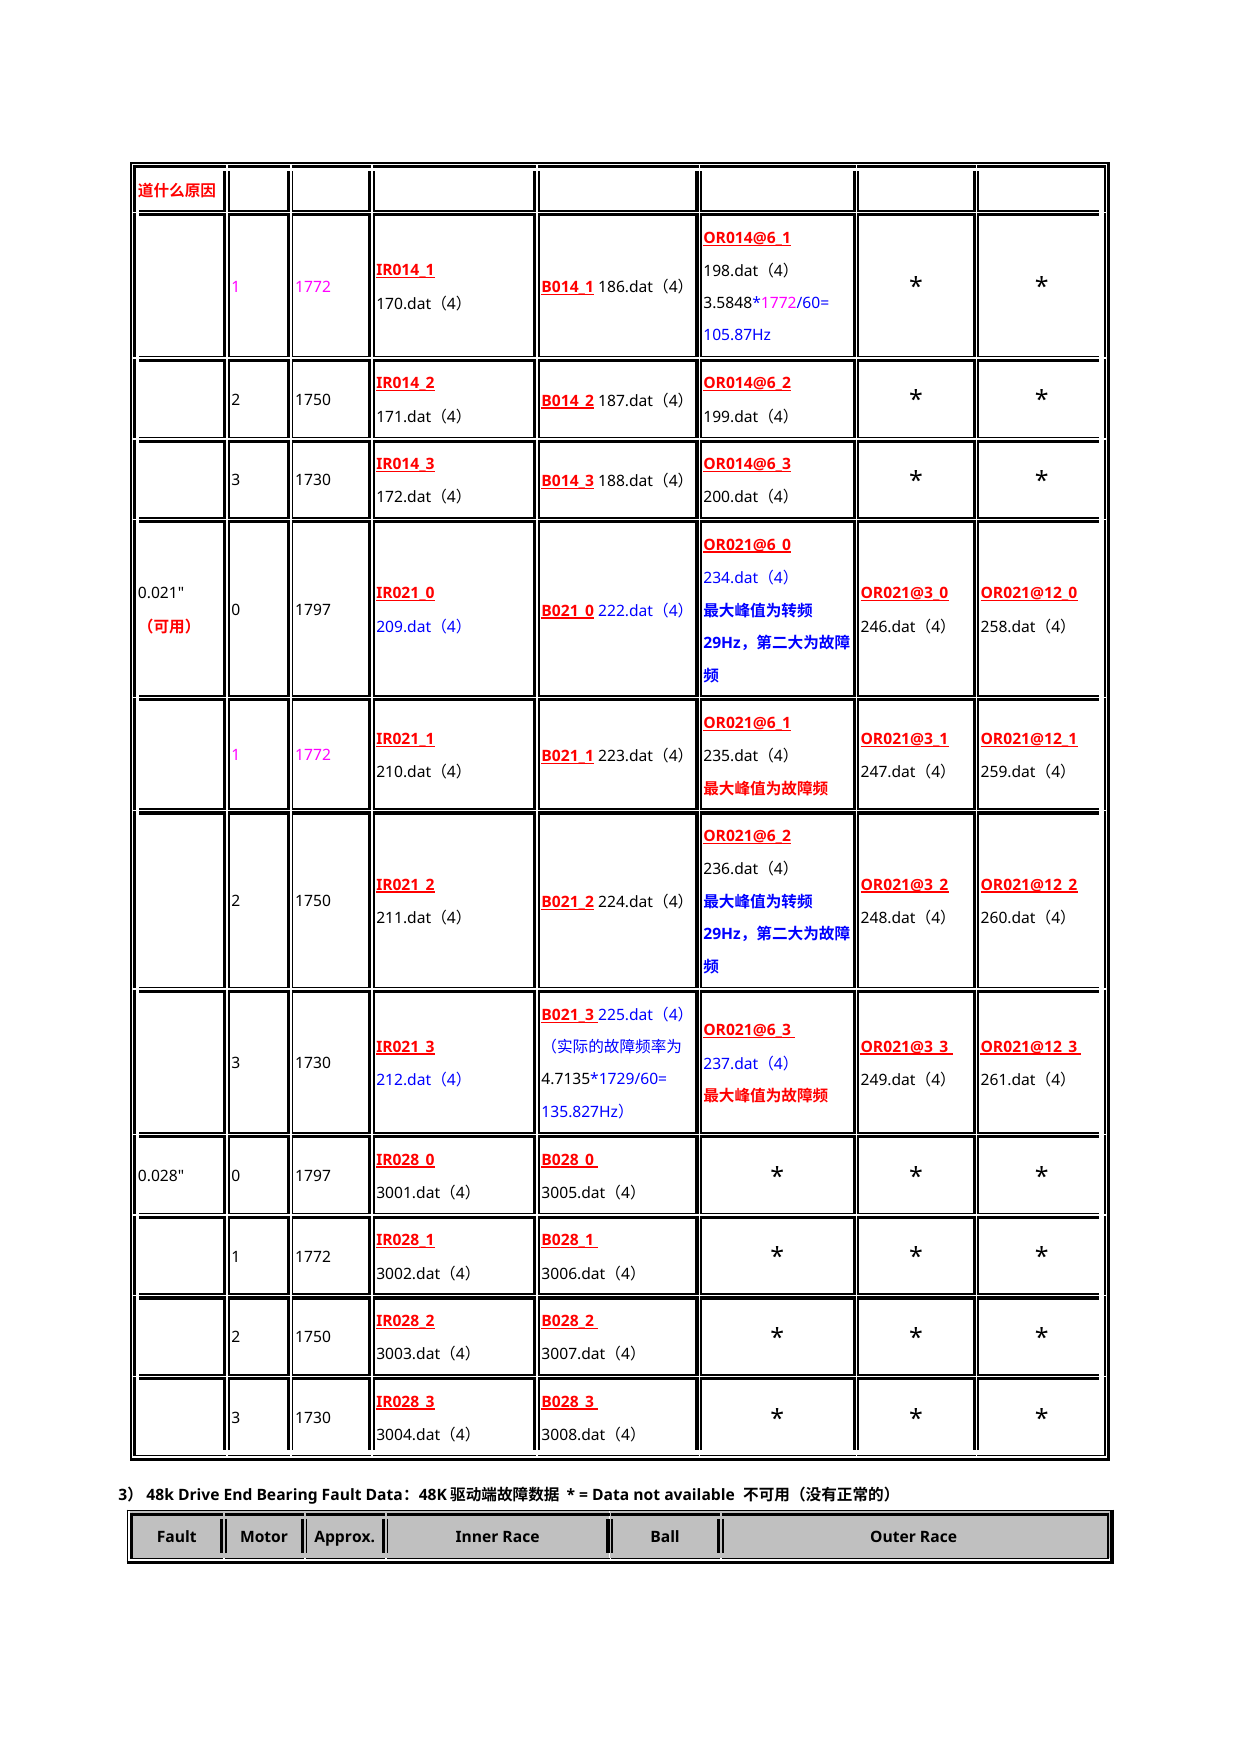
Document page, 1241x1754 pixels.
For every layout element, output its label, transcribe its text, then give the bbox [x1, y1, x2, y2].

table_cell * [859, 1251, 973, 1326]
table_cell B014_3 188.dat（4） [540, 475, 695, 549]
table_cell * [976, 243, 1107, 388]
table_cell * [859, 1332, 973, 1406]
table_cell B028_1 3006.dat（4） [540, 1251, 695, 1326]
table_cell [133, 1406, 226, 1487]
table_cell OR021@3_0 246.dat（4） [859, 556, 973, 728]
table_cell 3 [230, 475, 287, 549]
table_cell B021_1 223.dat（4） [540, 734, 695, 841]
table_cell 1750 [293, 395, 368, 469]
table_cell * [859, 475, 973, 549]
table_cell 3 [230, 1025, 287, 1164]
table_cell * [976, 388, 1107, 469]
table_cell B028_2 3007.dat（4） [540, 1332, 695, 1406]
table_cell [133, 243, 226, 388]
table_cell 1 [230, 734, 287, 841]
table_cell [133, 841, 226, 1019]
table_cell * [856, 1406, 976, 1487]
table_cell B021_3 225.dat（4） （实际的故障频率为4.7135*1729/60= 135.827Hz） [540, 1025, 695, 1164]
table_cell 1 [230, 1251, 287, 1326]
table_cell 0 [226, 164, 290, 243]
table_cell 0 [230, 1171, 287, 1245]
table_cell 1730 [290, 1406, 371, 1487]
table_cell OR014@6_3 200.dat（4） [702, 475, 853, 549]
table_cell IR014_2 171.dat（4） [375, 395, 533, 469]
table_cell [133, 1326, 226, 1406]
table_cell IR021_2 211.dat（4） [375, 847, 533, 1019]
table_cell [133, 1019, 226, 1164]
table_cell OR021@12_3 261.dat（4） [976, 1019, 1107, 1164]
table_cell B014_2 187.dat（4） [540, 395, 695, 469]
table_cell 1730 [293, 1025, 368, 1164]
table_cell IR021_0 209.dat（4） [375, 556, 533, 728]
table_cell 1772 [293, 1251, 368, 1326]
table_cell [133, 469, 226, 549]
table_cell * [976, 1326, 1107, 1406]
table_cell 0.028" [133, 1165, 226, 1245]
table_cell 1730 [293, 475, 368, 549]
table_cell IR014_1 170.dat（4） [375, 249, 533, 388]
table_cell OR021@12_2 260.dat（4） [976, 841, 1107, 1019]
table_cell * [702, 1171, 853, 1245]
table_cell 2 [230, 395, 287, 469]
table_cell 1797 [293, 1171, 368, 1245]
table_cell [133, 388, 226, 469]
table_cell 1 [230, 249, 287, 388]
table_cell IR021_1 210.dat（4） [375, 734, 533, 841]
table_cell * [976, 1165, 1107, 1245]
table_cell OR021@6_0 234.dat（4） 最大峰值为转频29Hz，第二大为故障频 [702, 556, 853, 728]
table_cell IR028_1 3002.dat（4） [375, 1251, 533, 1326]
table_cell * [856, 164, 976, 243]
table_cell OR021@12_0 258.dat（4） [976, 550, 1107, 728]
table_cell * [702, 1251, 853, 1326]
table_cell * [859, 1171, 973, 1245]
table_cell * [859, 249, 973, 388]
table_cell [136, 168, 226, 243]
table_cell OR021@3_1 247.dat（4） [859, 734, 973, 841]
table_cell IR028_2 3003.dat（4） [375, 1332, 533, 1406]
table_cell 1797 [293, 556, 368, 728]
table_cell * [702, 1332, 853, 1406]
table_cell OR021@6_2 236.dat（4） 最大峰值为转频29Hz，第二大为故障频 [702, 847, 853, 1019]
table_cell 1797 [290, 164, 371, 243]
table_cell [536, 164, 698, 243]
table_cell IR014_0 169.dat（4） [371, 164, 536, 243]
table_cell OR021@3_3 249.dat（4） [859, 1025, 973, 1164]
table_cell * [976, 164, 1107, 243]
table_cell 1750 [293, 1332, 368, 1406]
table_cell 0.021" （可用） [133, 550, 226, 728]
table_cell 1772 [293, 249, 368, 388]
table_cell OR014@6_1 198.dat（4） 3.5848*1772/60= 105.87Hz [702, 249, 853, 388]
text 3） 48k Drive End Bearing Fault Data：48K驱动端故障数据 * = Data not available 不可用（没有正常的） [118, 1509, 1122, 1542]
table_cell 3 [226, 1406, 290, 1487]
table_cell 2 [230, 1332, 287, 1406]
table_cell OR014@6_2 199.dat（4） [702, 395, 853, 469]
table_cell OR021@12_1 259.dat（4） [976, 728, 1107, 841]
table_cell OR021@6_3 237.dat（4） 最大峰值为故障频 [702, 1025, 853, 1164]
table_cell B028_0 3005.dat（4） [540, 1171, 695, 1245]
table_cell B028_3 3008.dat（4） [536, 1406, 698, 1487]
table_cell * [976, 1245, 1107, 1326]
table_cell IR021_3 212.dat（4） [375, 1025, 533, 1164]
table_cell * [699, 1406, 856, 1487]
table_cell * [859, 395, 973, 469]
table_cell IR028_3 3004.dat（4） [371, 1406, 536, 1487]
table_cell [699, 164, 856, 243]
table_cell OR021@6_1 235.dat（4） 最大峰值为故障频 [702, 734, 853, 841]
table_cell 1772 [293, 734, 368, 841]
table_cell * [976, 469, 1107, 549]
table_cell 2 [230, 847, 287, 1019]
table_cell B021_0 222.dat（4） [540, 556, 695, 728]
table_cell B021_2 224.dat（4） [540, 847, 695, 1019]
table_cell OR021@3_2 248.dat（4） [859, 847, 973, 1019]
table_cell [133, 1245, 226, 1326]
table_cell IR028_0 3001.dat（4） [375, 1171, 533, 1245]
table_cell B014_1 186.dat（4） [540, 249, 695, 388]
table_cell [133, 728, 226, 841]
table_cell 1750 [293, 847, 368, 1019]
table_cell 0 [230, 556, 287, 728]
table_cell IR014_3 172.dat（4） [375, 475, 533, 549]
table_cell * [976, 1406, 1107, 1487]
